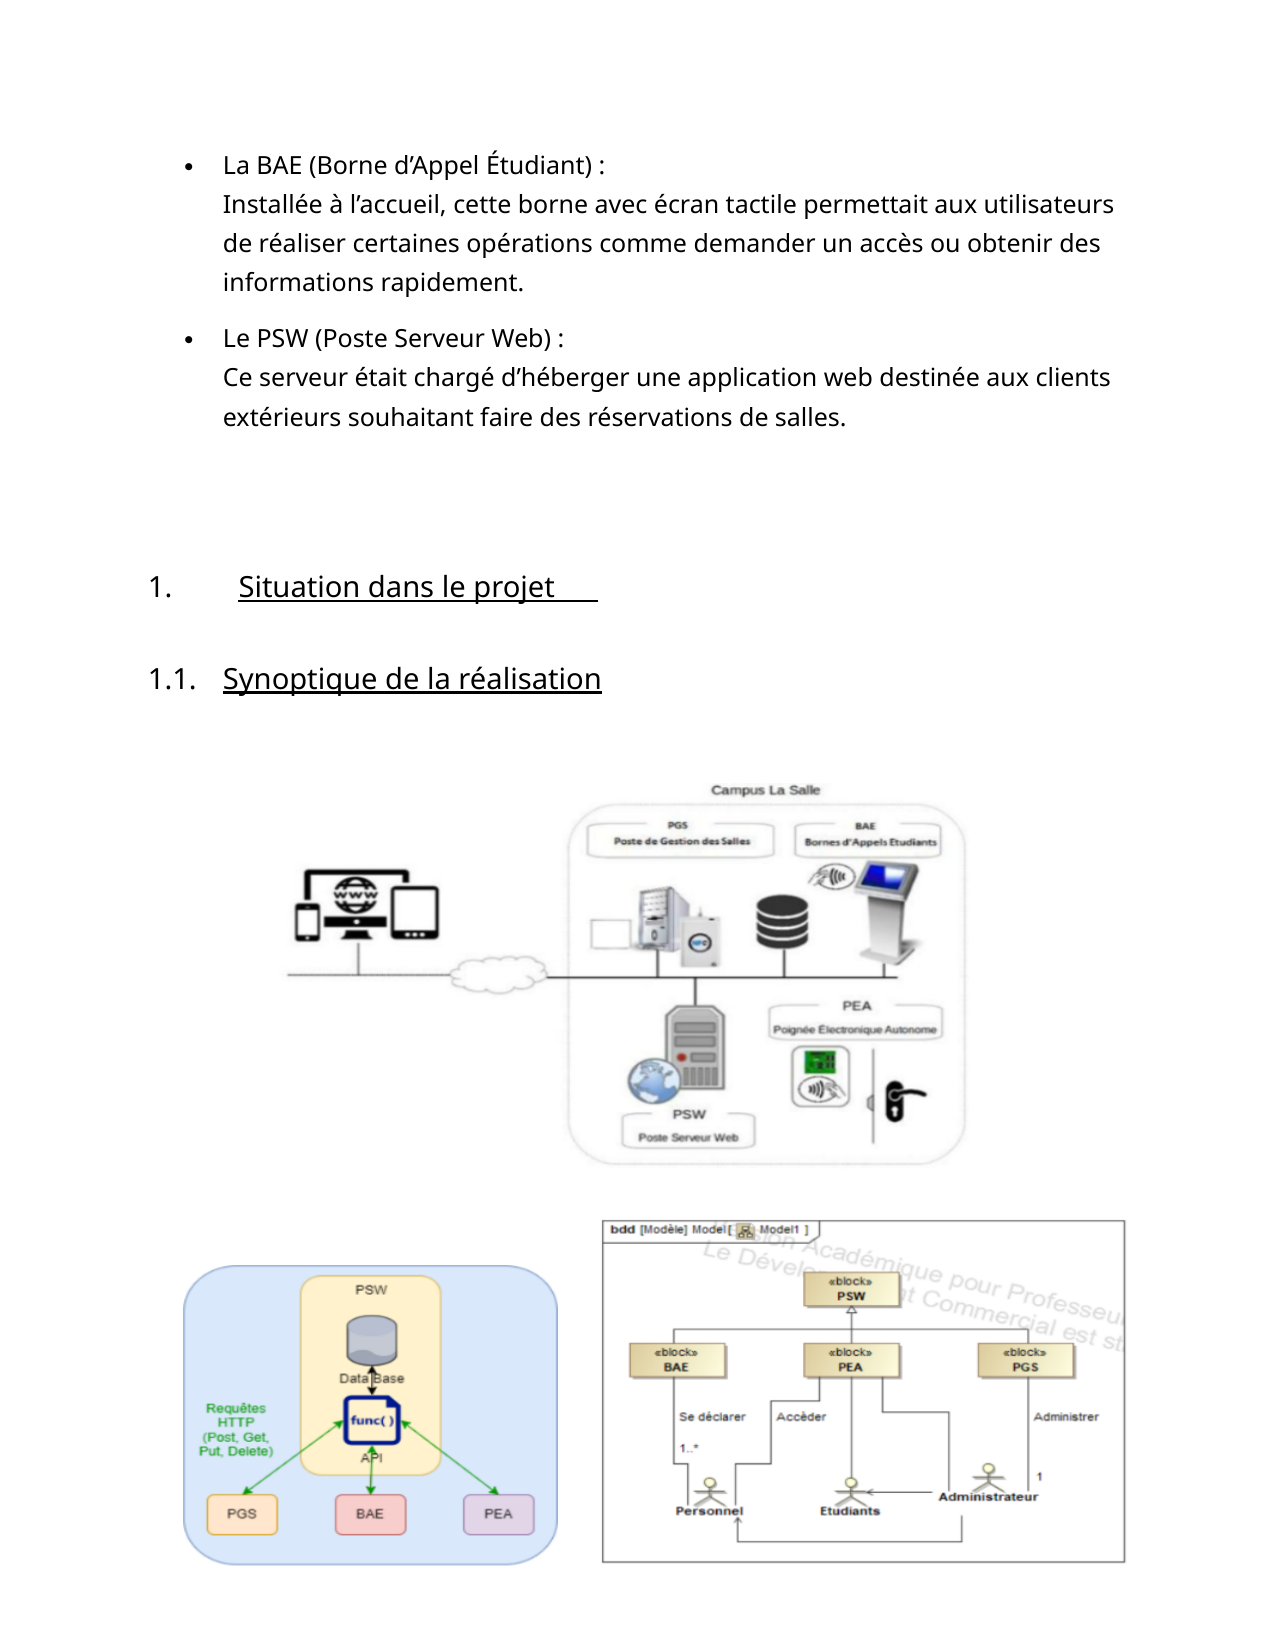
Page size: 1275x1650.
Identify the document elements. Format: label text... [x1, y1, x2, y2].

list La BAE (Borne d’Appel Étudiant) : Installée à l’accueil, cette borne avec écran tactile permettait aux utilisateurs de réaliser certaines opérations comme demander un accès ou obtenir des informations rapidement. [185, 148, 1127, 299]
list Situation dans le projet [148, 567, 1127, 606]
list Synoptique de la réalisation [148, 658, 1127, 698]
list Le PSW (Poste Serveur Web) : Ce serveur était chargé d’héberger une application web destinée aux clients extérieurs souhaitant faire des réservations de salles. [185, 321, 1127, 433]
picture [103, 783, 1172, 1586]
